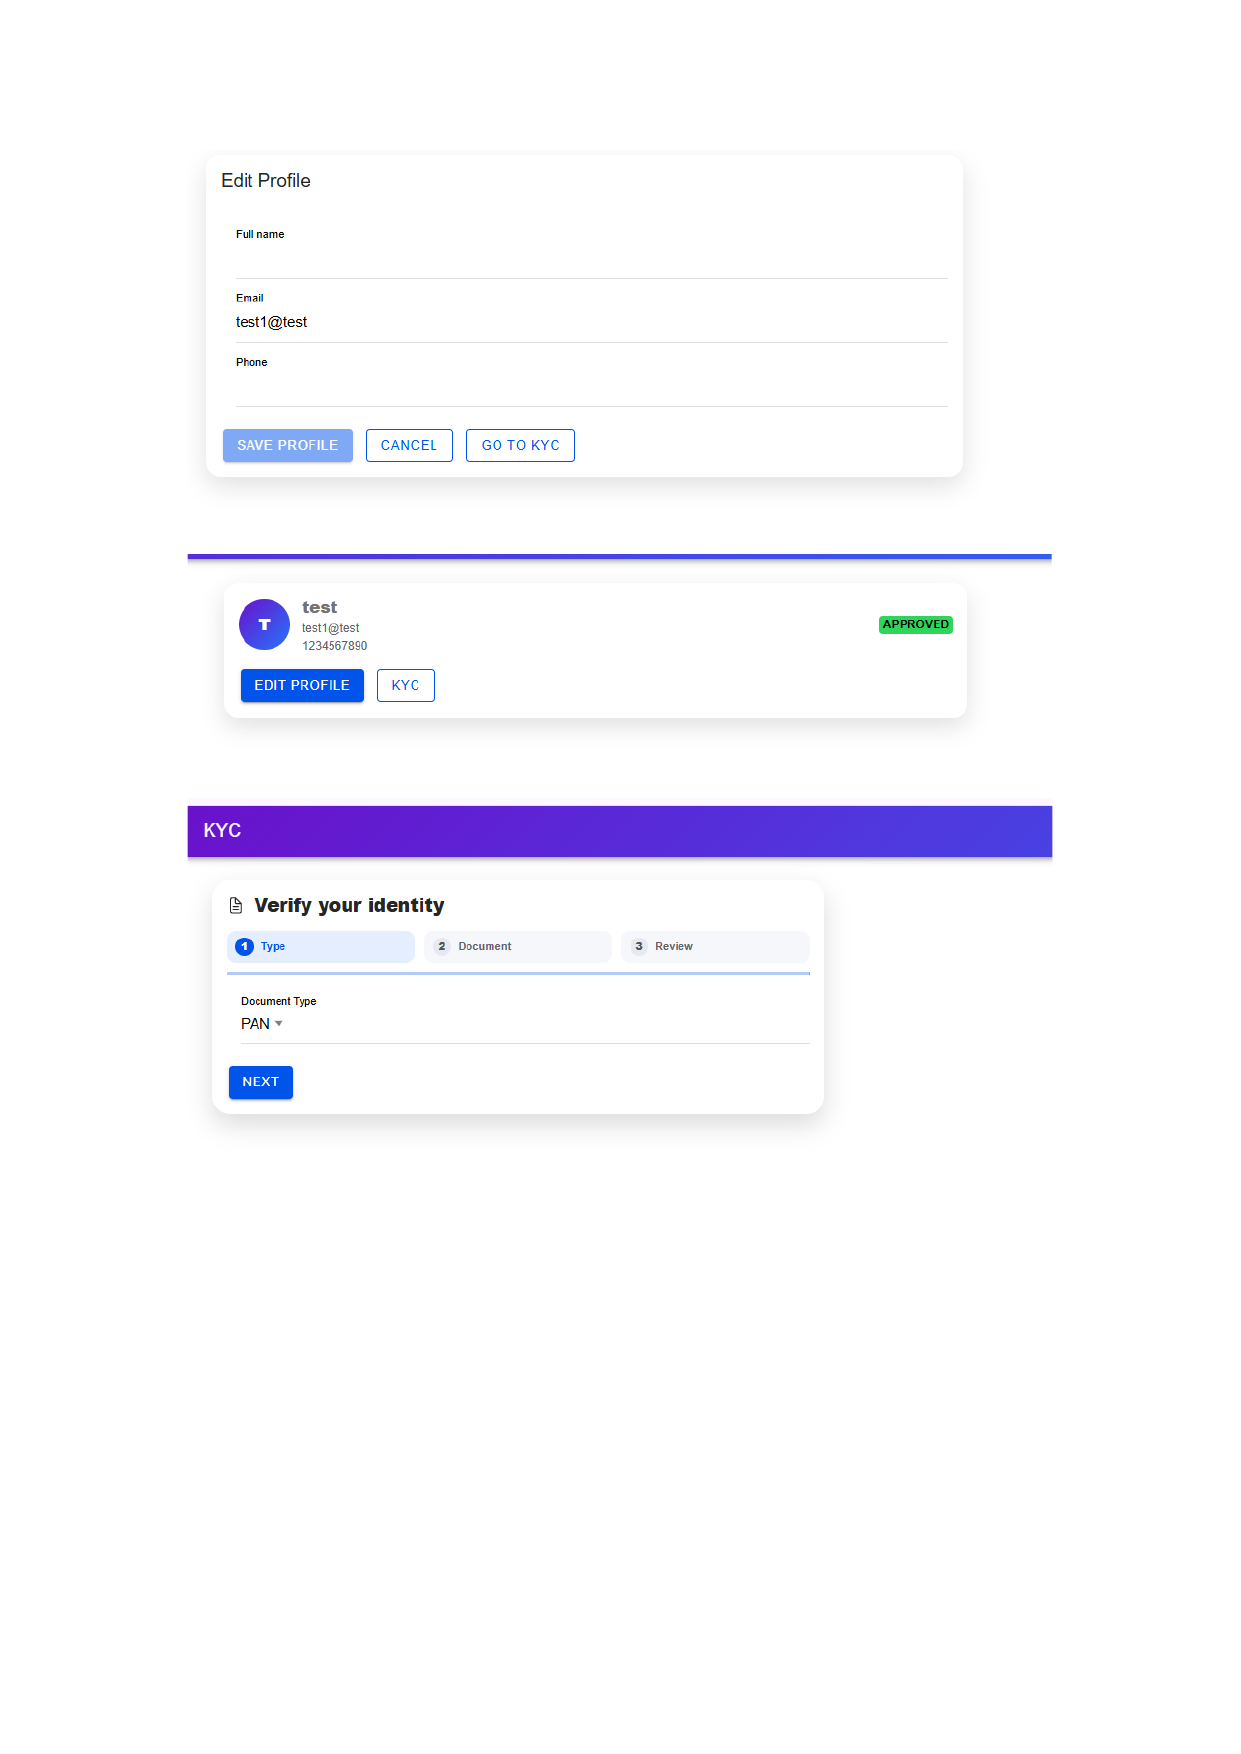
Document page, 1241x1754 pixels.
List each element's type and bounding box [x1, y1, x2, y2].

picture [187, 554, 1053, 1224]
picture [187, 150, 1053, 530]
